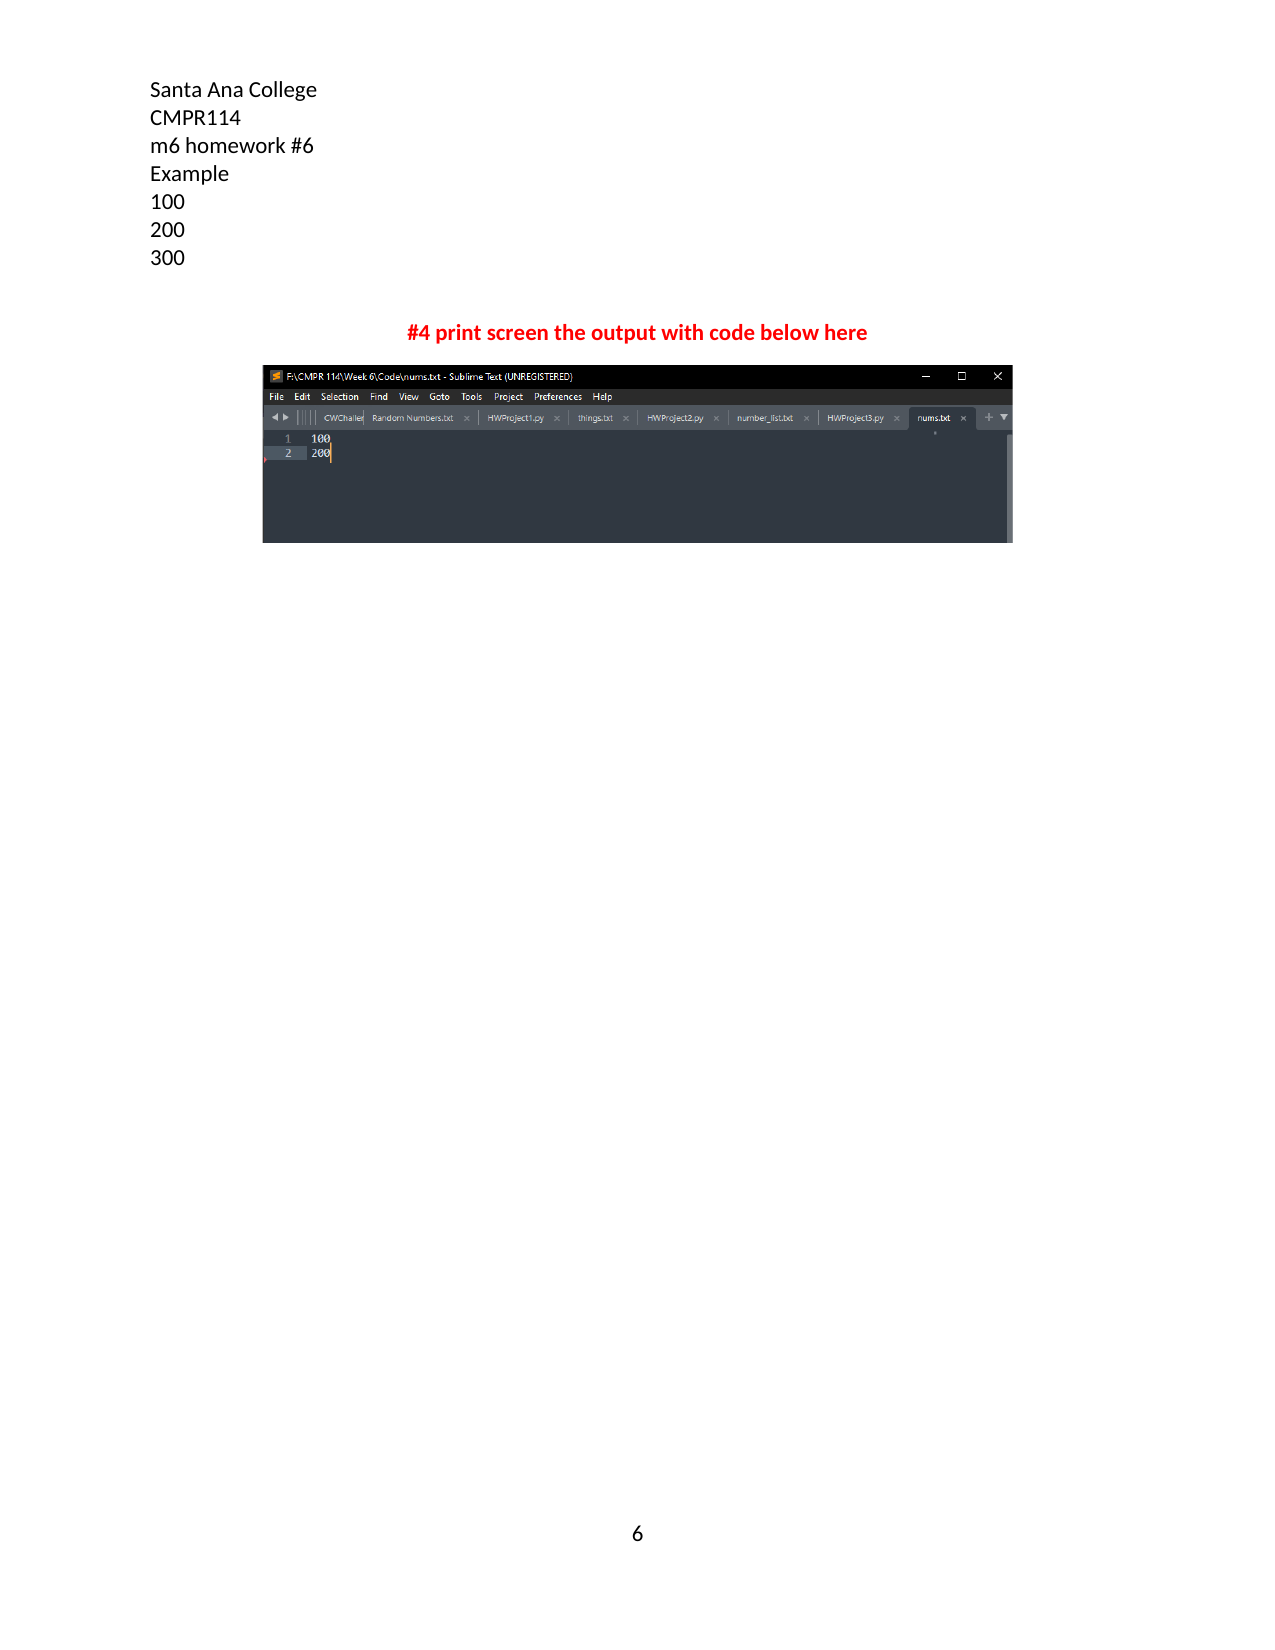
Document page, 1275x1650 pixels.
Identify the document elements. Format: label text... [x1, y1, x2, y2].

text Example [150, 159, 1125, 187]
text #4 print screen the output with code below here [150, 318, 1125, 346]
text 200 [150, 215, 1125, 243]
text 100 [150, 187, 1125, 215]
text 300 [150, 243, 1125, 271]
